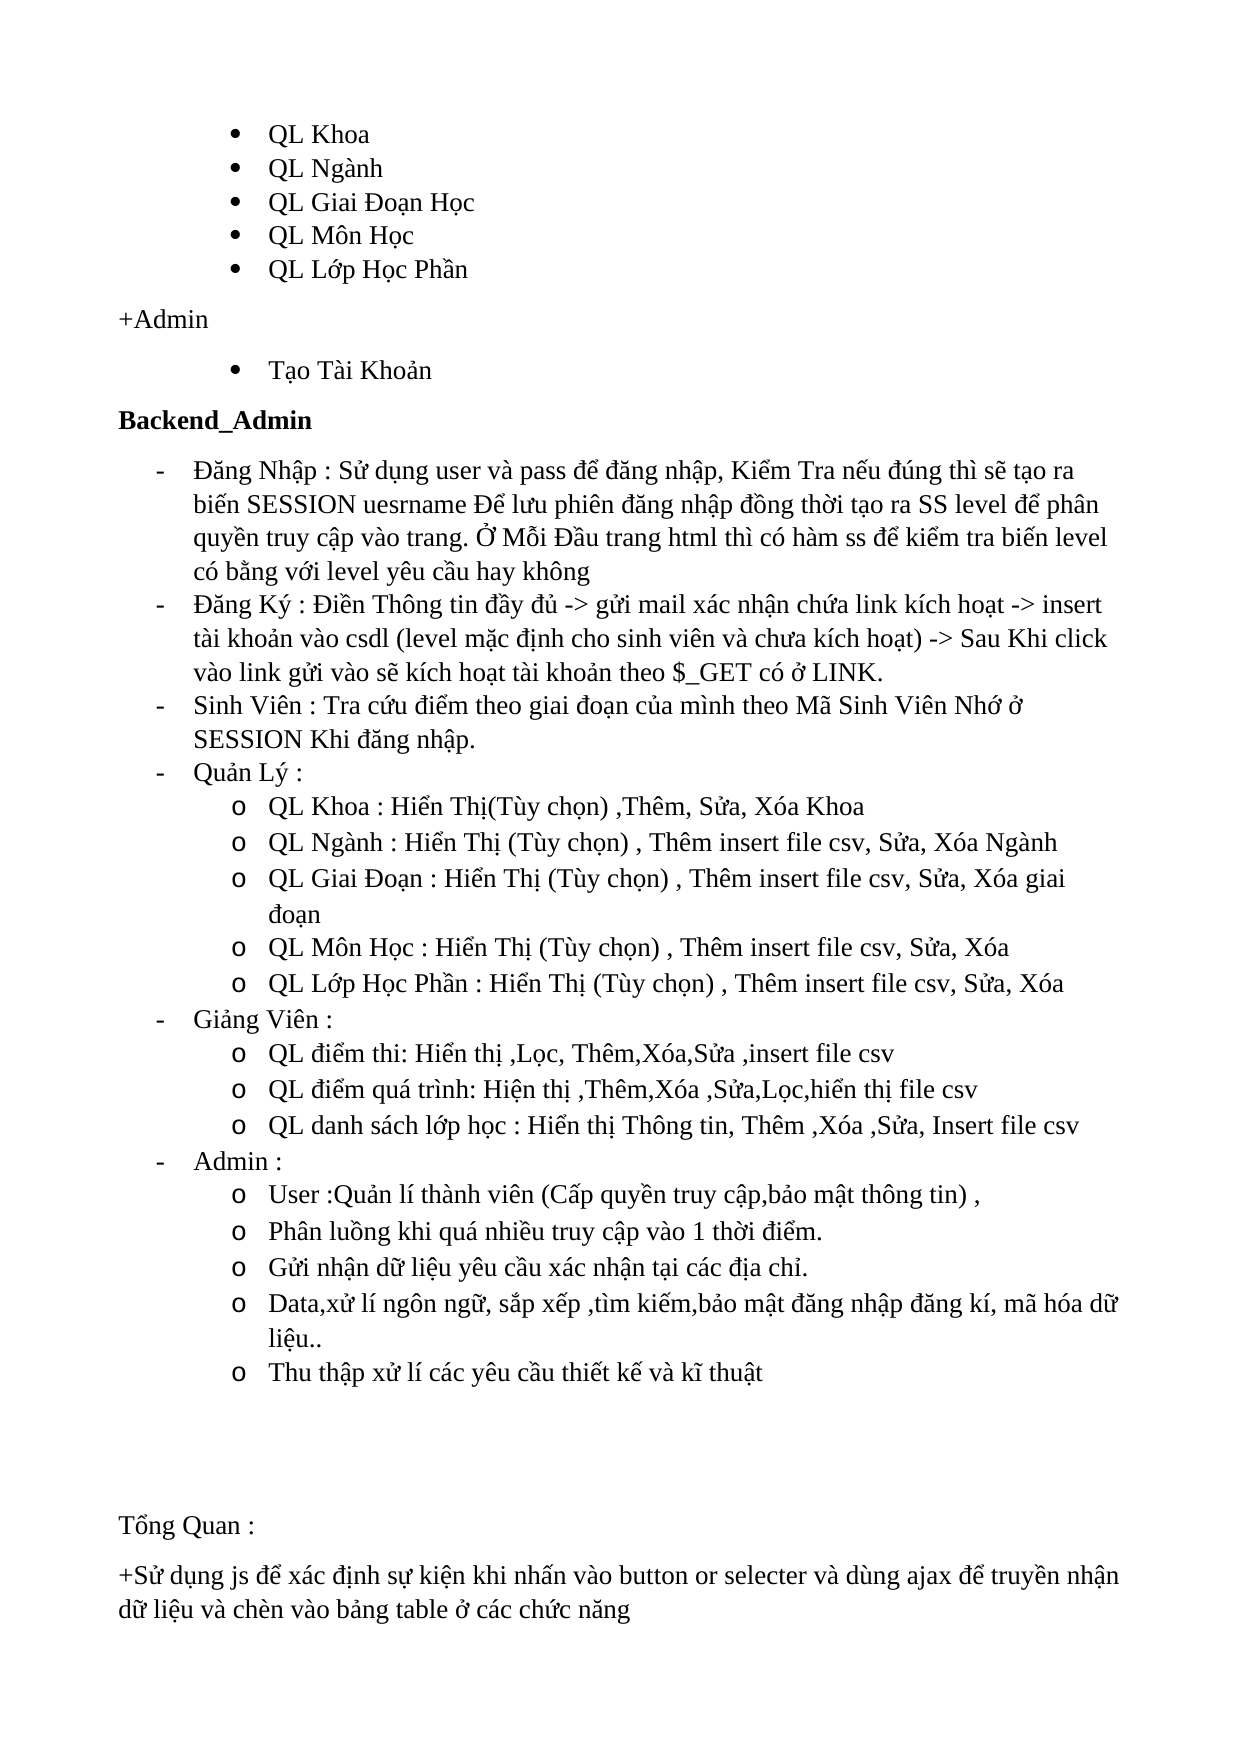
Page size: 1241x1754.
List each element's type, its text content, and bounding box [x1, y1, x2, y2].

list QL Giai Đoạn : Hiển Thị (Tùy chọn) , Thêm insert file csv, Sửa, Xóa giai đoạn [231, 862, 1122, 929]
list QL Lớp Học Phần : Hiển Thị (Tùy chọn) , Thêm insert file csv, Sửa, Xóa [231, 967, 1122, 1001]
list QL Môn Học [231, 219, 1122, 251]
text Backend_Admin [118, 404, 1122, 435]
list Đăng Nhập : Sử dụng user và pass để đăng nhập, Kiểm Tra nếu đúng thì sẽ tạo ra biến SESSION uesrname Để lưu phiên đăng nhập đồng thời tạo ra SS level để phân quyền truy cập vào trang. Ở Mỗi Đầu trang html thì có hàm ss để kiểm tra biến level có bằng với level yêu cầu hay không [156, 454, 1122, 586]
list QL Ngành [231, 152, 1122, 183]
text +Sử dụng js để xác định sự kiện khi nhấn vào button or selecter và dùng ajax để truyền nhận dữ liệu và chèn vào bảng table ở các chức năng [118, 1559, 1122, 1624]
text Tổng Quan : [118, 1509, 1122, 1540]
list Quản Lý : [156, 756, 1122, 787]
list Đăng Ký : Điền Thông tin đầy đủ -> gửi mail xác nhận chứa link kích hoạt -> insert tài khoản vào csdl (level mặc định cho sinh viên và chưa kích hoạt) -> Sau Khi click vào link gửi vào sẽ kích hoạt tài khoản theo $_GET có ở LINK. [156, 588, 1122, 687]
list QL Giai Đoạn Học [231, 186, 1122, 217]
list QL Khoa : Hiển Thị(Tùy chọn) ,Thêm, Sửa, Xóa Khoa [231, 790, 1122, 823]
list Gửi nhận dữ liệu yêu cầu xác nhận tại các địa chỉ. [231, 1251, 1122, 1284]
list Admin : [156, 1145, 1122, 1176]
list User :Quản lí thành viên (Cấp quyền truy cập,bảo mật thông tin) , [231, 1178, 1122, 1212]
list QL Môn Học : Hiển Thị (Tùy chọn) , Thêm insert file csv, Sửa, Xóa [231, 931, 1122, 965]
list QL Ngành : Hiển Thị (Tùy chọn) , Thêm insert file csv, Sửa, Xóa Ngành [231, 826, 1122, 859]
list QL Lớp Học Phần [231, 253, 1122, 284]
text +Admin [118, 303, 1122, 335]
list QL danh sách lớp học : Hiển thị Thông tin, Thêm ,Xóa ,Sửa, Insert file csv [231, 1109, 1122, 1142]
list Thu thập xử lí các yêu cầu thiết kế và kĩ thuật [231, 1356, 1122, 1389]
list QL điểm thi: Hiển thị ,Lọc, Thêm,Xóa,Sửa ,insert file csv [231, 1037, 1122, 1070]
list Giảng Viên : [156, 1003, 1122, 1034]
list Phân luồng khi quá nhiều truy cập vào 1 thời điểm. [231, 1214, 1122, 1248]
list Tạo Tài Khoản [231, 354, 1122, 385]
list Sinh Viên : Tra cứu điểm theo giai đoạn của mình theo Mã Sinh Viên Nhớ ở SESSION Khi đăng nhập. [156, 689, 1122, 754]
list QL Khoa [231, 118, 1122, 149]
list Data,xử lí ngôn ngữ, sắp xếp ,tìm kiếm,bảo mật đăng nhập đăng kí, mã hóa dữ liệu.. [231, 1287, 1122, 1354]
list QL điểm quá trình: Hiện thị ,Thêm,Xóa ,Sửa,Lọc,hiển thị file csv [231, 1073, 1122, 1106]
